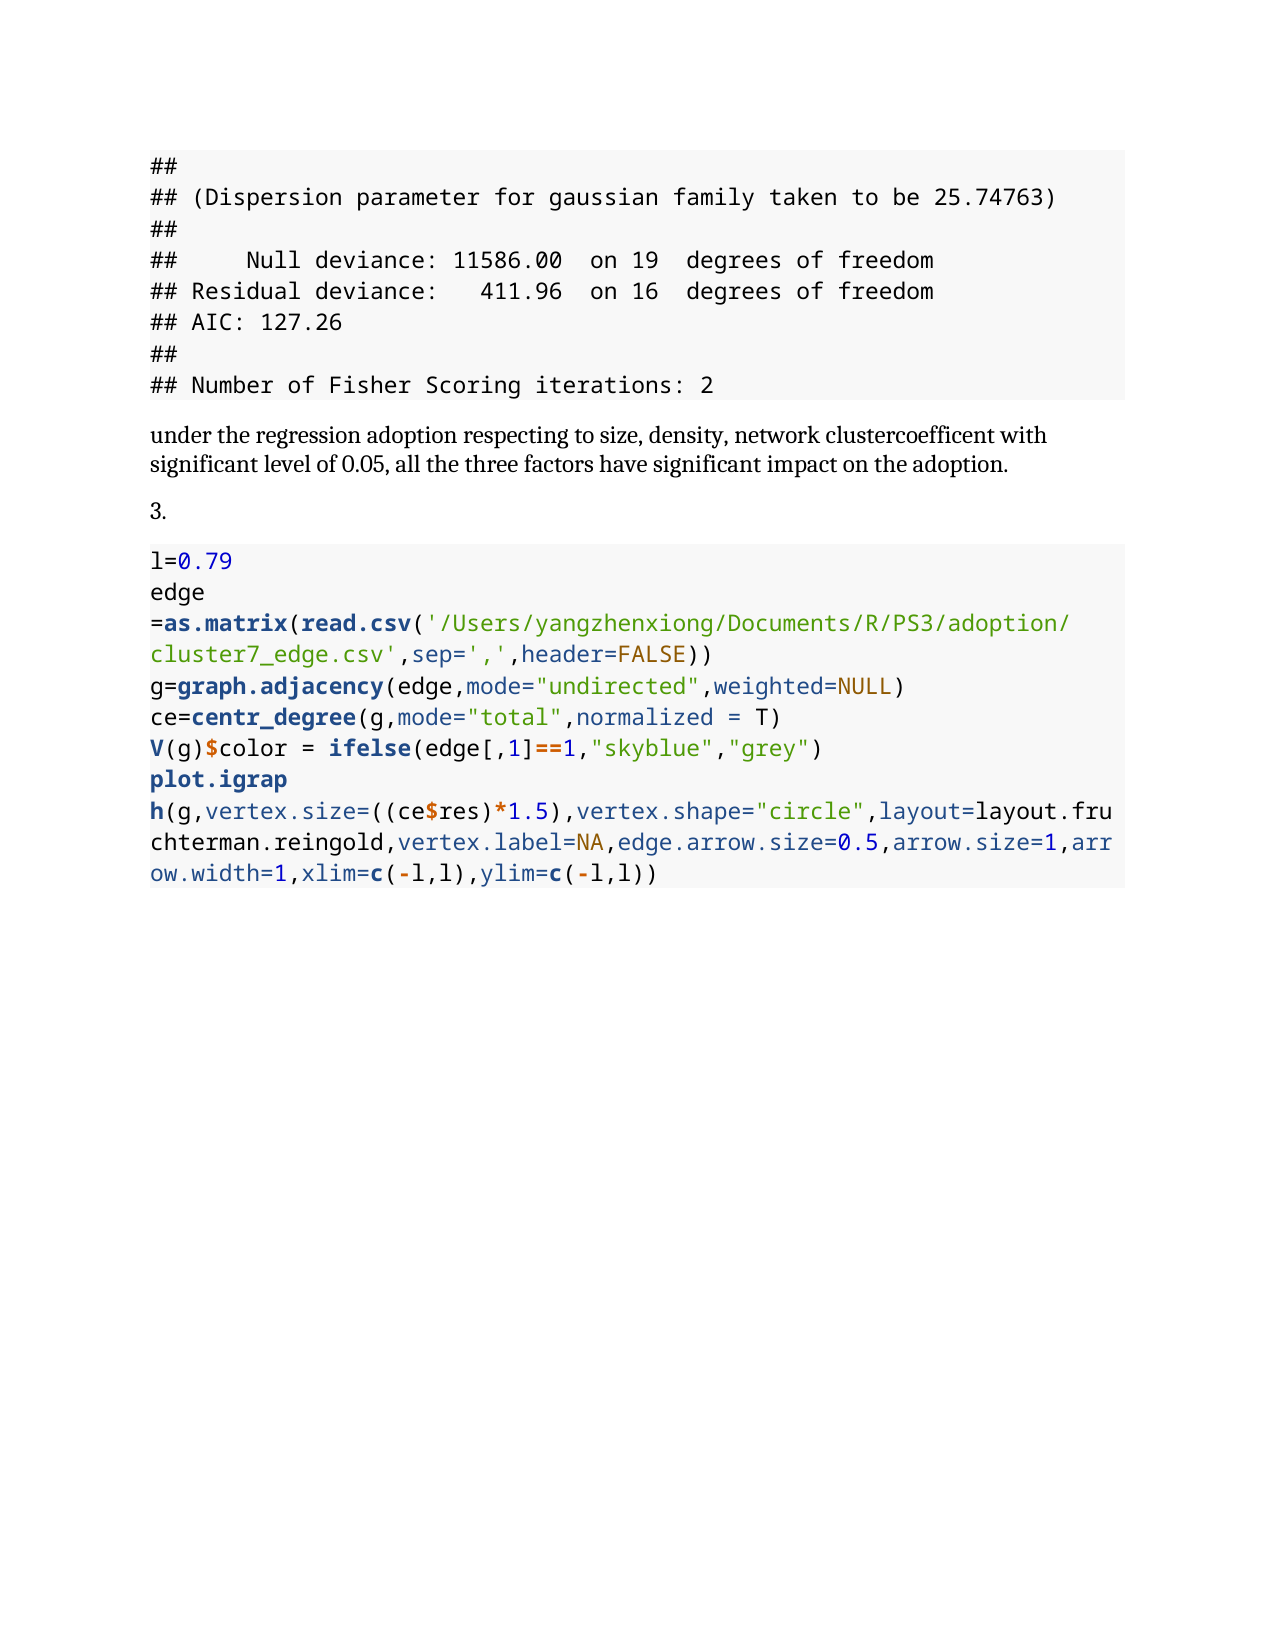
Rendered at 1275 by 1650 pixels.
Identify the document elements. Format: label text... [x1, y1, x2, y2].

text under the regression adoption respecting to size, density, network clustercoefficent with significant level of 0.05, all the three factors have significant impact on the adoption. [150, 421, 1125, 478]
text 3. [150, 497, 1125, 526]
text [150, 150, 1125, 400]
text l=0.79 edge=as.matrix(read.csv('/Users/yangzhenxiong/Documents/R/PS3/adoption/cluster7_edge.csv',sep=',',header=FALSE)) g=graph.adjacency(edge,mode="undirected",weighted=NULL) ce=centr_degree(g,mode="total",normalized = T) V(g)$color = ifelse(edge[,1]==1,"skyblue","grey") plot.igraph(g,vertex.size=((ce$res)*1.5),vertex.shape="circle",layout=layout.fruchterman.reingold,vertex.label=NA,edge.arrow.size=0.5,arrow.size=1,arrow.width=1,xlim=c(-l,l),ylim=c(-l,l)) [150, 544, 1125, 888]
